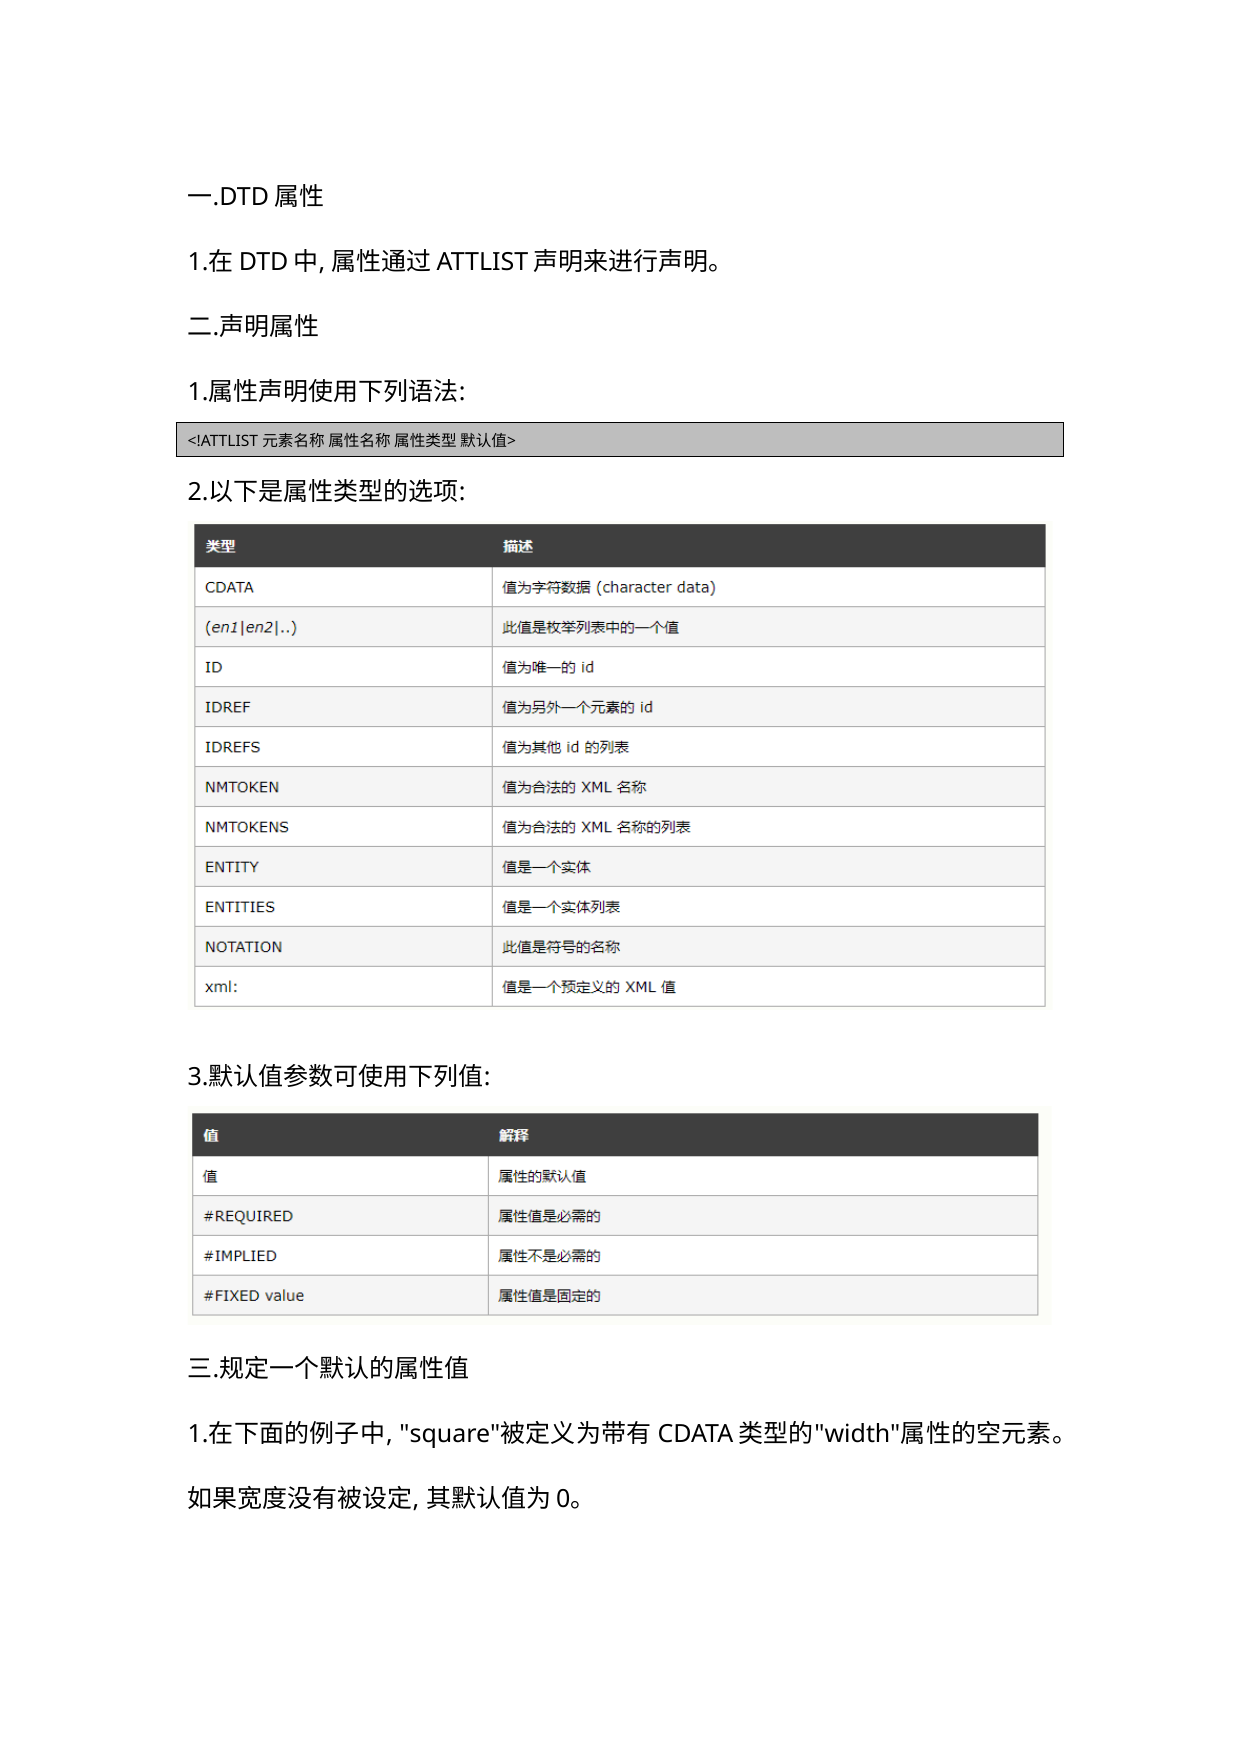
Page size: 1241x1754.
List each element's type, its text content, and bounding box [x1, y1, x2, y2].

text 二.声明属性 [187, 292, 1053, 357]
picture [187, 521, 1053, 1010]
picture [187, 1106, 1052, 1325]
text 一.DTD属性 [187, 162, 1053, 227]
text 1.在DTD中, 属性通过ATTLIST声明来进行声明。 [187, 227, 1053, 292]
table_header <!ATTLIST 元素名称 属性名称 属性类型 默认值> [177, 423, 1063, 456]
text 1.在下面的例子中, "square"被定义为带有CDATA类型的"width"属性的空元素。如果宽度没有被设定, 其默认值为0。 [187, 1399, 1053, 1529]
text 3.默认值参数可使用下列值: [187, 1042, 1053, 1107]
text 三.规定一个默认的属性值 [187, 1334, 1053, 1399]
text 1.属性声明使用下列语法: [187, 357, 1053, 422]
text 2.以下是属性类型的选项: [187, 457, 1053, 521]
